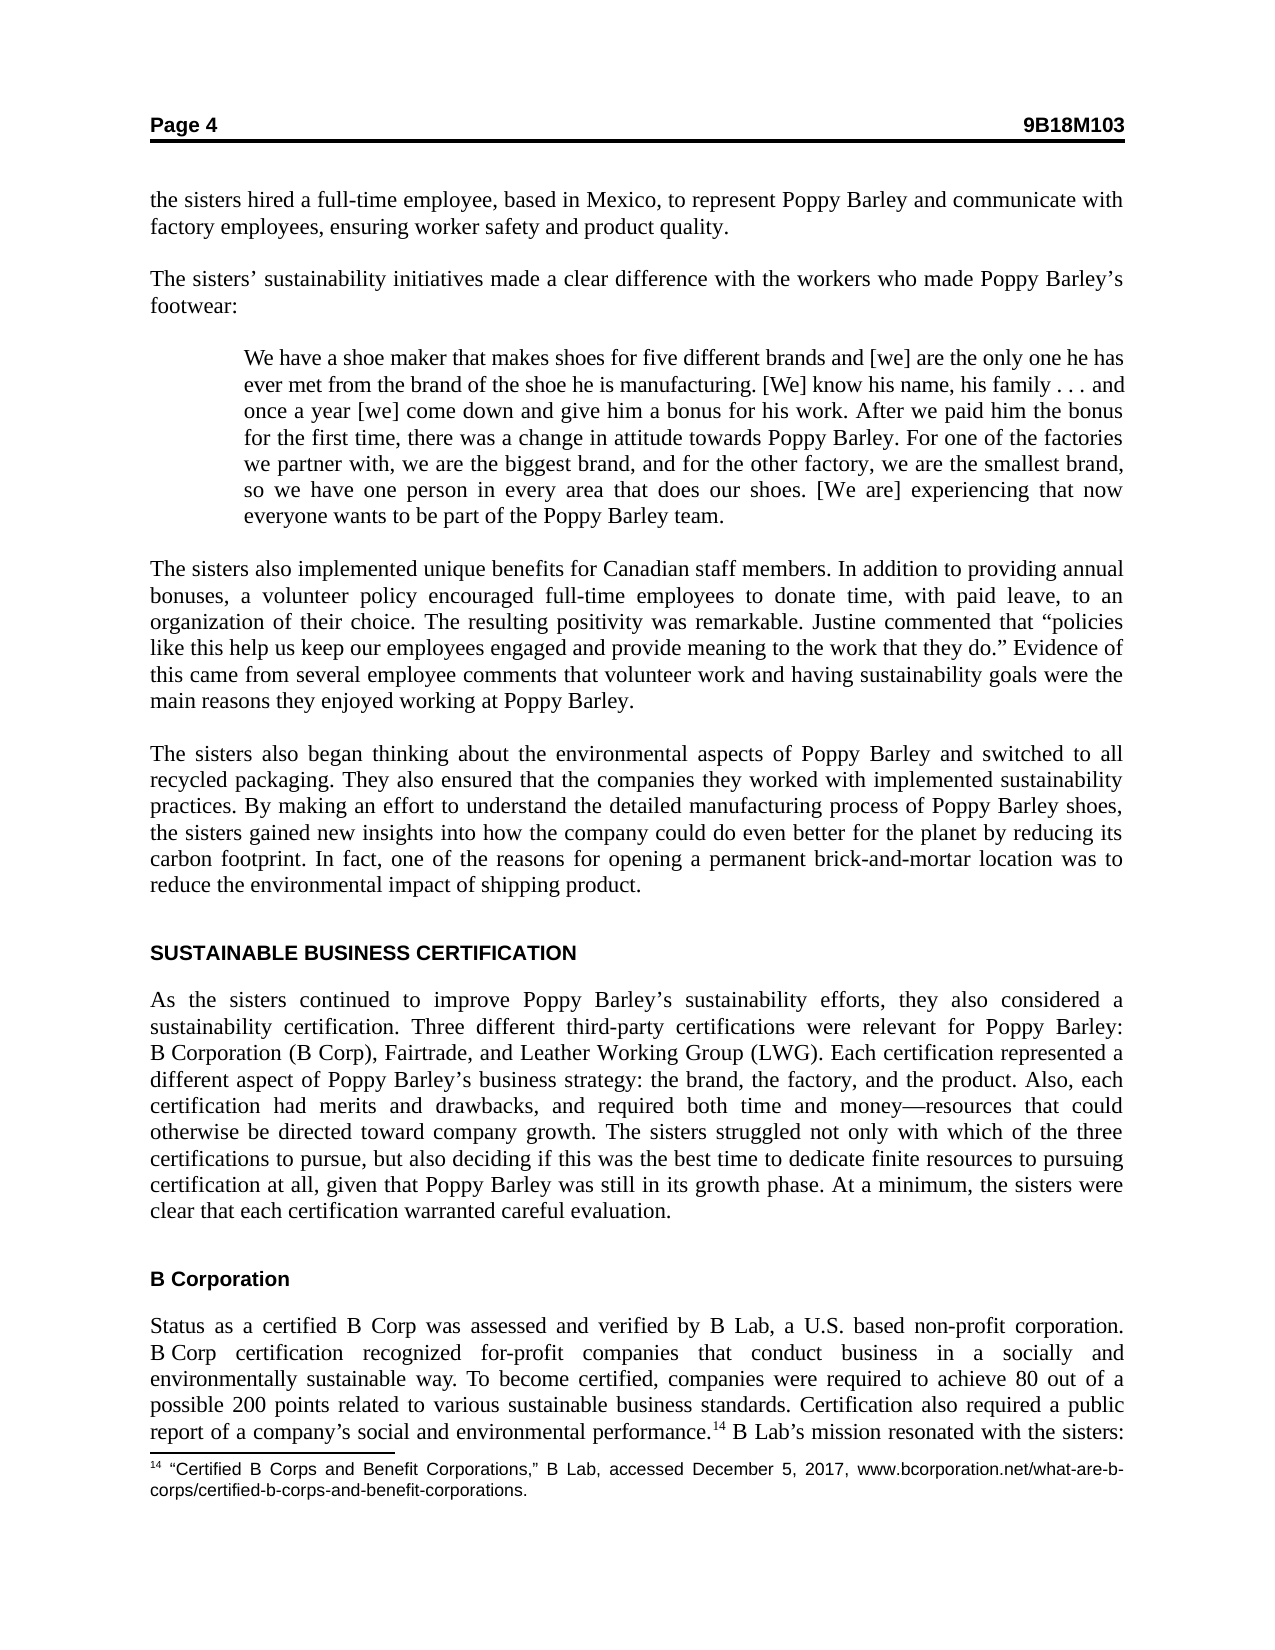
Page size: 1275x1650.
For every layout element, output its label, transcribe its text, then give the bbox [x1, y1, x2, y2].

text The sisters also implemented unique benefits for Canadian staff members. In addition to providing annual bonuses, a volunteer policy encouraged full-time employees to donate time, with paid leave, to an organization of their choice. The resulting positivity was remarkable. Justine commented that “policies like this help us keep our employees engaged and provide meaning to the work that they do.” Evidence of this came from several employee comments that volunteer work and having sustainability goals were the main reasons they enjoyed working at Poppy Barley. [150, 555, 1125, 713]
text As the sisters continued to improve Poppy Barley’s sustainability efforts, they also considered a sustainability certification. Three different third-party certifications were relevant for Poppy Barley: B Corporation (B Corp), Fairtrade, and Leather Working Group (LWG). Each certification represented a different aspect of Poppy Barley’s business strategy: the brand, the factory, and the product. Also, each certification had merits and drawbacks, and required both time and money—resources that could otherwise be directed toward company growth. The sisters struggled not only with which of the three certifications to pursue, but also deciding if this was the best time to dedicate finite resources to pursuing certification at all, given that Poppy Barley was still in its growth phase. At a minimum, the sisters were clear that each certification warranted careful evaluation. [150, 987, 1125, 1224]
text The sisters’ sustainability initiatives made a clear difference with the workers who made Poppy Barley’s footwear: [150, 265, 1125, 318]
text B Corporation [150, 1267, 1125, 1291]
text SUSTAINABLE BUSINESS CERTIFICATION [150, 941, 1125, 965]
text The sisters also began thinking about the environmental aspects of Poppy Barley and switched to all recycled packaging. They also ensured that the companies they worked with implemented sustainability practices. By making an effort to understand the detailed manufacturing process of Poppy Barley shoes, the sisters gained new insights into how the company could do even better for the planet by reducing its carbon footprint. In fact, one of the reasons for opening a permanent brick-and-mortar location was to reduce the environmental impact of shipping product. [150, 740, 1125, 898]
text We have a shoe maker that makes shoes for five different brands and [we] are the only one he has ever met from the brand of the shoe he is manufacturing. [We] know his name, his family . . . and once a year [we] come down and give him a bonus for his work. After we paid him the bonus for the first time, there was a change in attitude towards Poppy Barley. For one of the factories we partner with, we are the biggest brand, and for the other factory, we are the smallest brand, so we have one person in every area that does our shoes. [We are] experiencing that now everyone wants to be part of the Poppy Barley team. [244, 344, 1125, 529]
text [150, 186, 1125, 239]
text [150, 1312, 1125, 1444]
